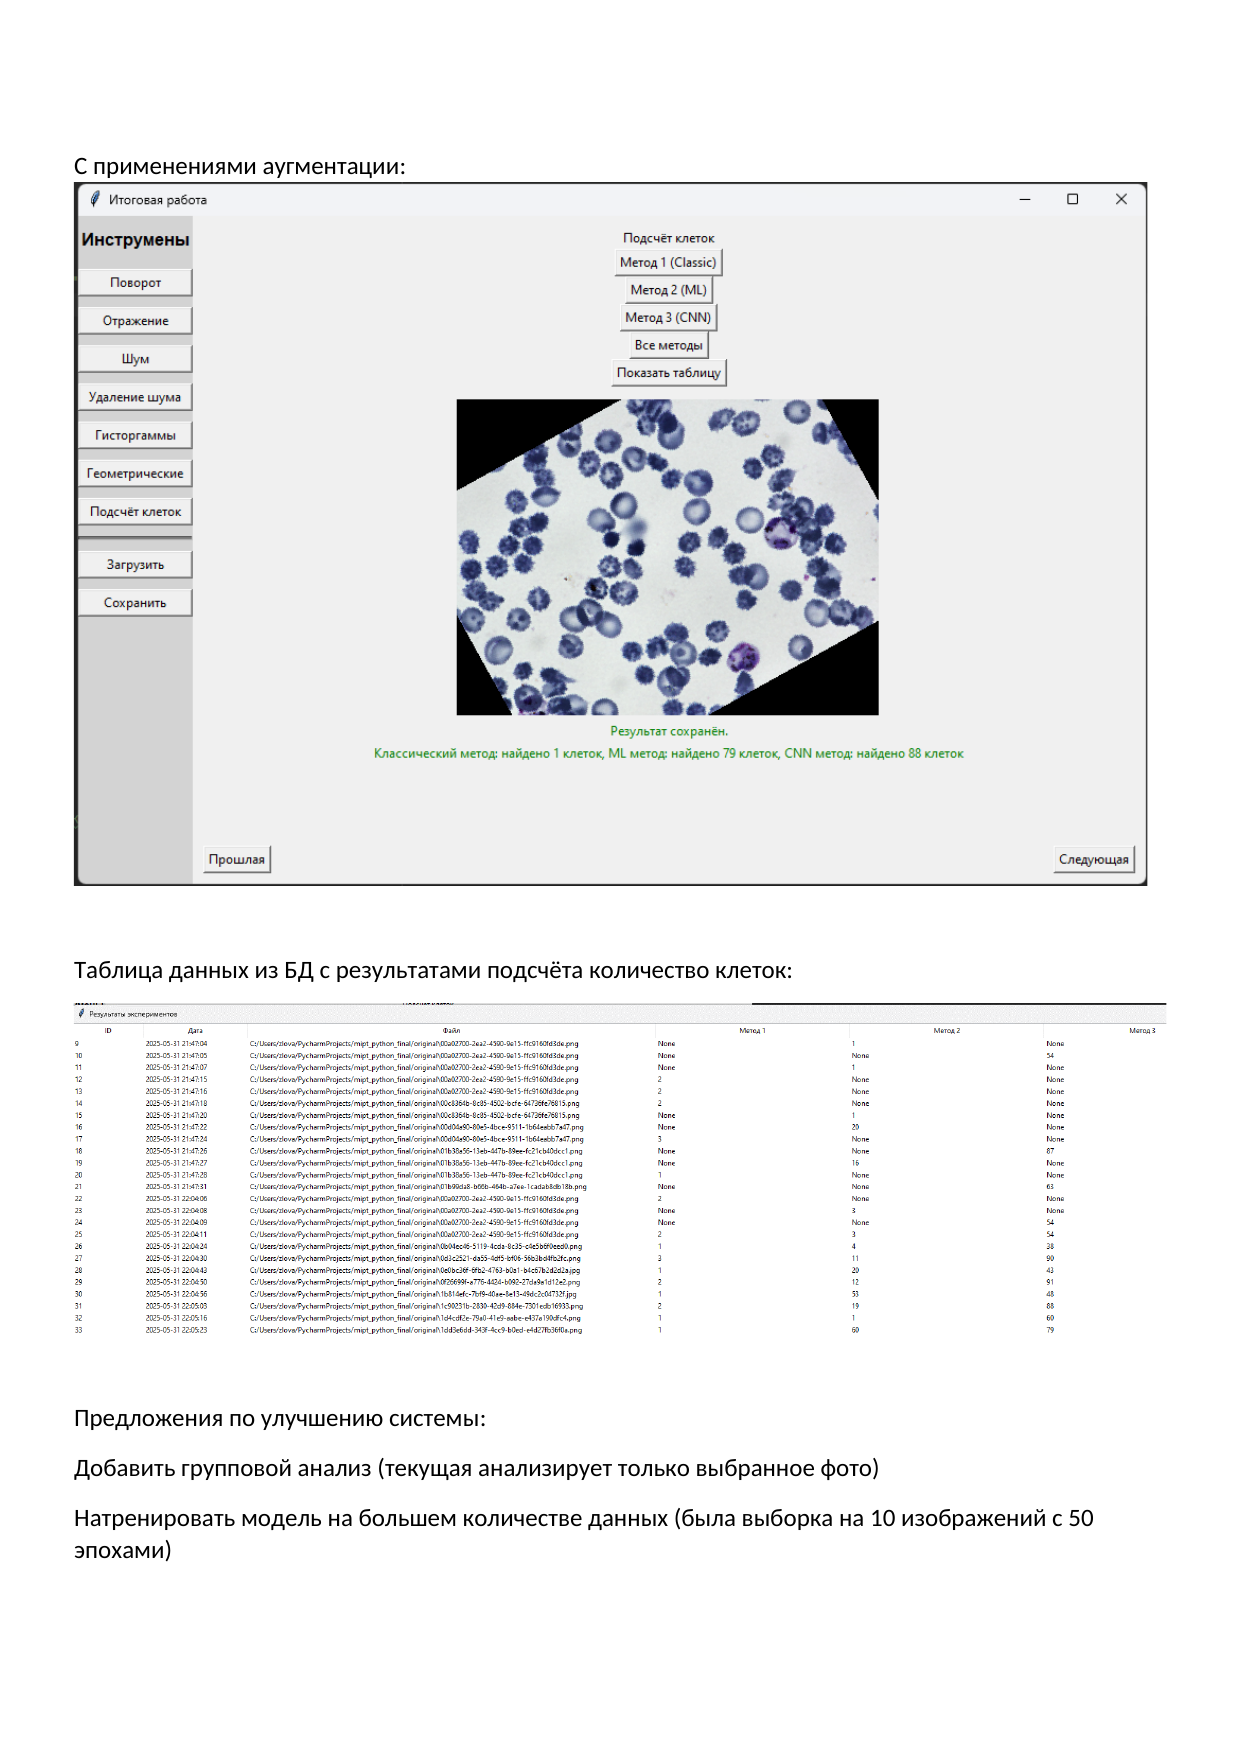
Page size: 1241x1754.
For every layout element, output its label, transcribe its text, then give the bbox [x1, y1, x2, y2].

picture [73, 1003, 1167, 1335]
picture [73, 182, 1148, 886]
text Предложения по улучшению системы: [74, 1403, 1167, 1433]
text Таблица данных из БД с результатами подсчёта количество клеток: [74, 954, 1167, 984]
text Натренировать модель на большем количестве данных (была выборка на 10 изображений с 50 эпохами) [74, 1502, 1167, 1565]
text Добавить групповой анализ (текущая анализирует только выбранное фото) [74, 1452, 1167, 1483]
